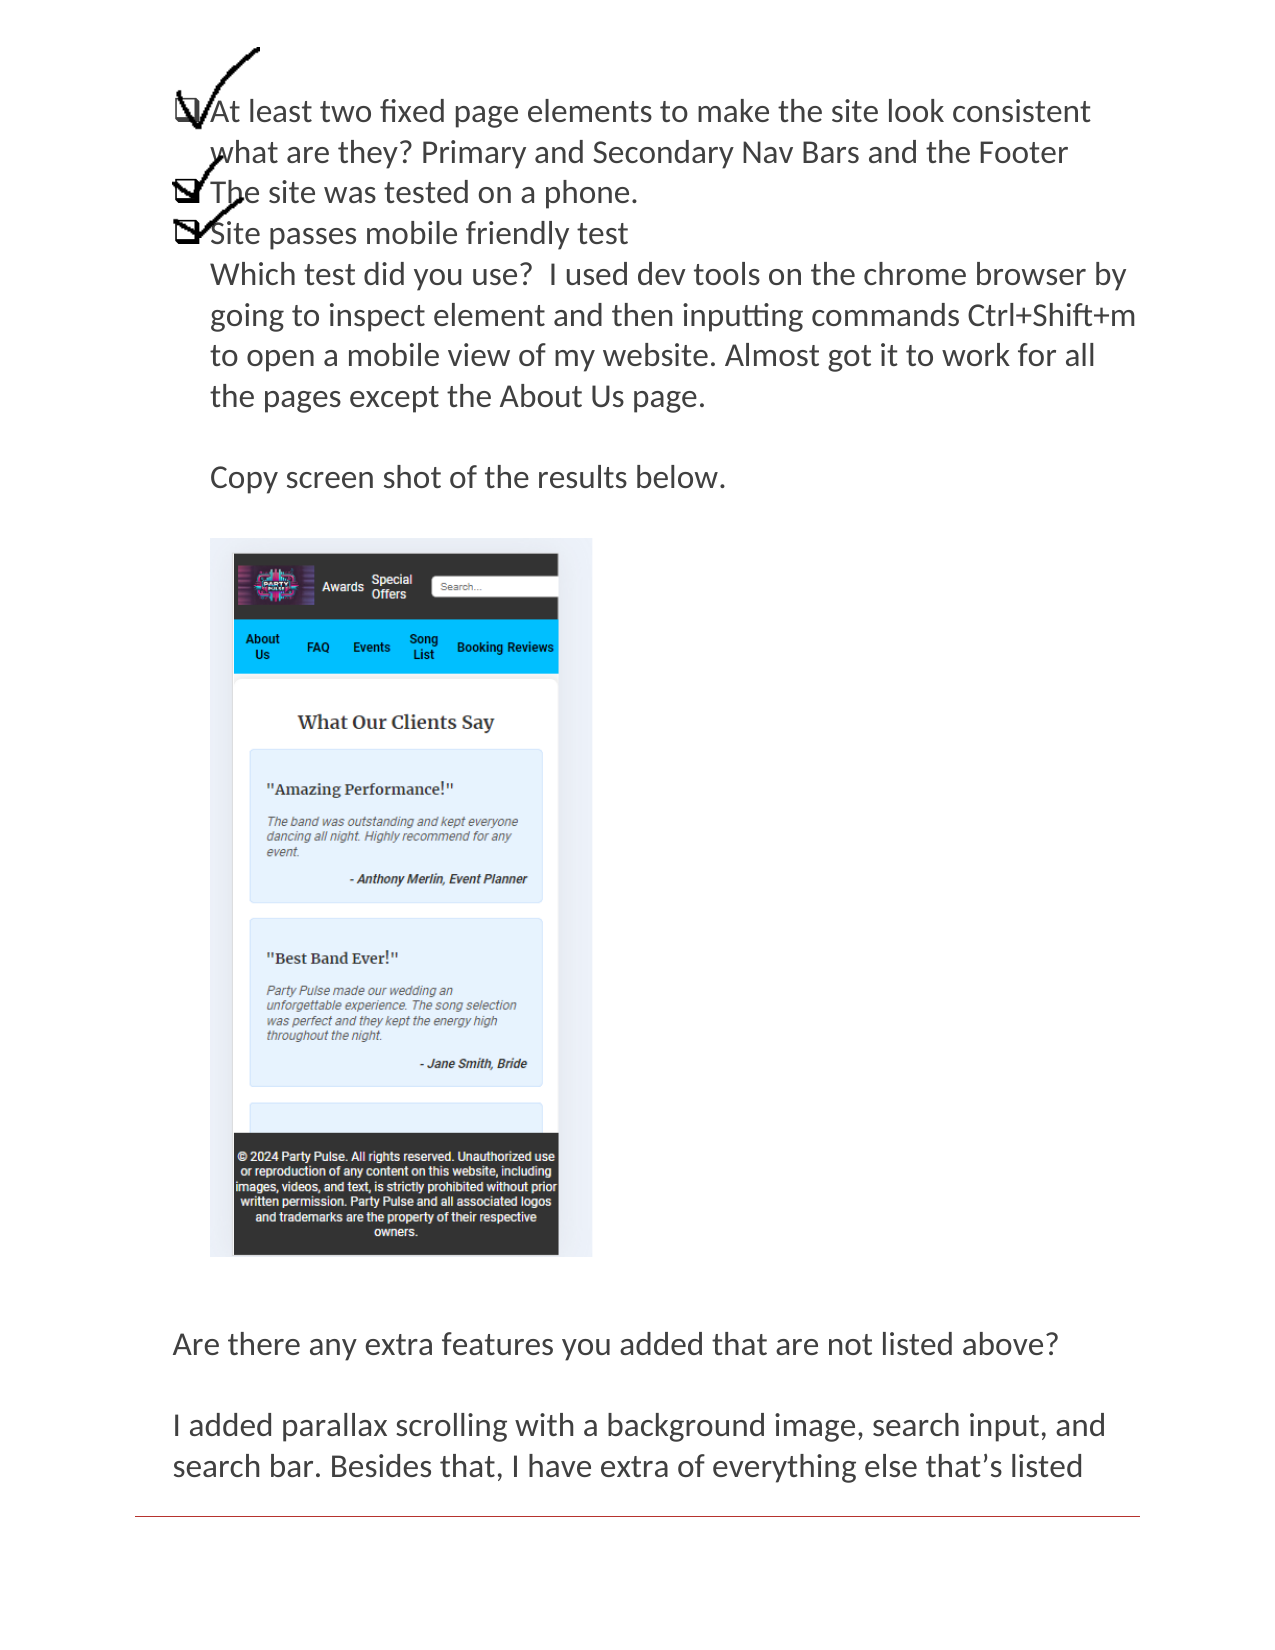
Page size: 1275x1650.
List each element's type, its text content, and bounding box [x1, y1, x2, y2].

picture [172, 47, 260, 238]
list Copy screen shot of the results below. [210, 416, 1140, 497]
picture [210, 538, 593, 1257]
list At least two fixed page elements to make the site look consistent what are they? Primary and Secondary Nav Bars and the Footer [260, 90, 1140, 171]
list Site passes mobile friendly test Which test did you use? I used dev tools on the chrome browser by going to inspect element and then inputting commands Ctrl+Shift+m to open a mobile view of my website. Almost got it to work for all the pages except the About Us page. [172, 212, 1140, 416]
list The site was tested on a phone. [260, 171, 1140, 212]
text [172, 1322, 1140, 1485]
